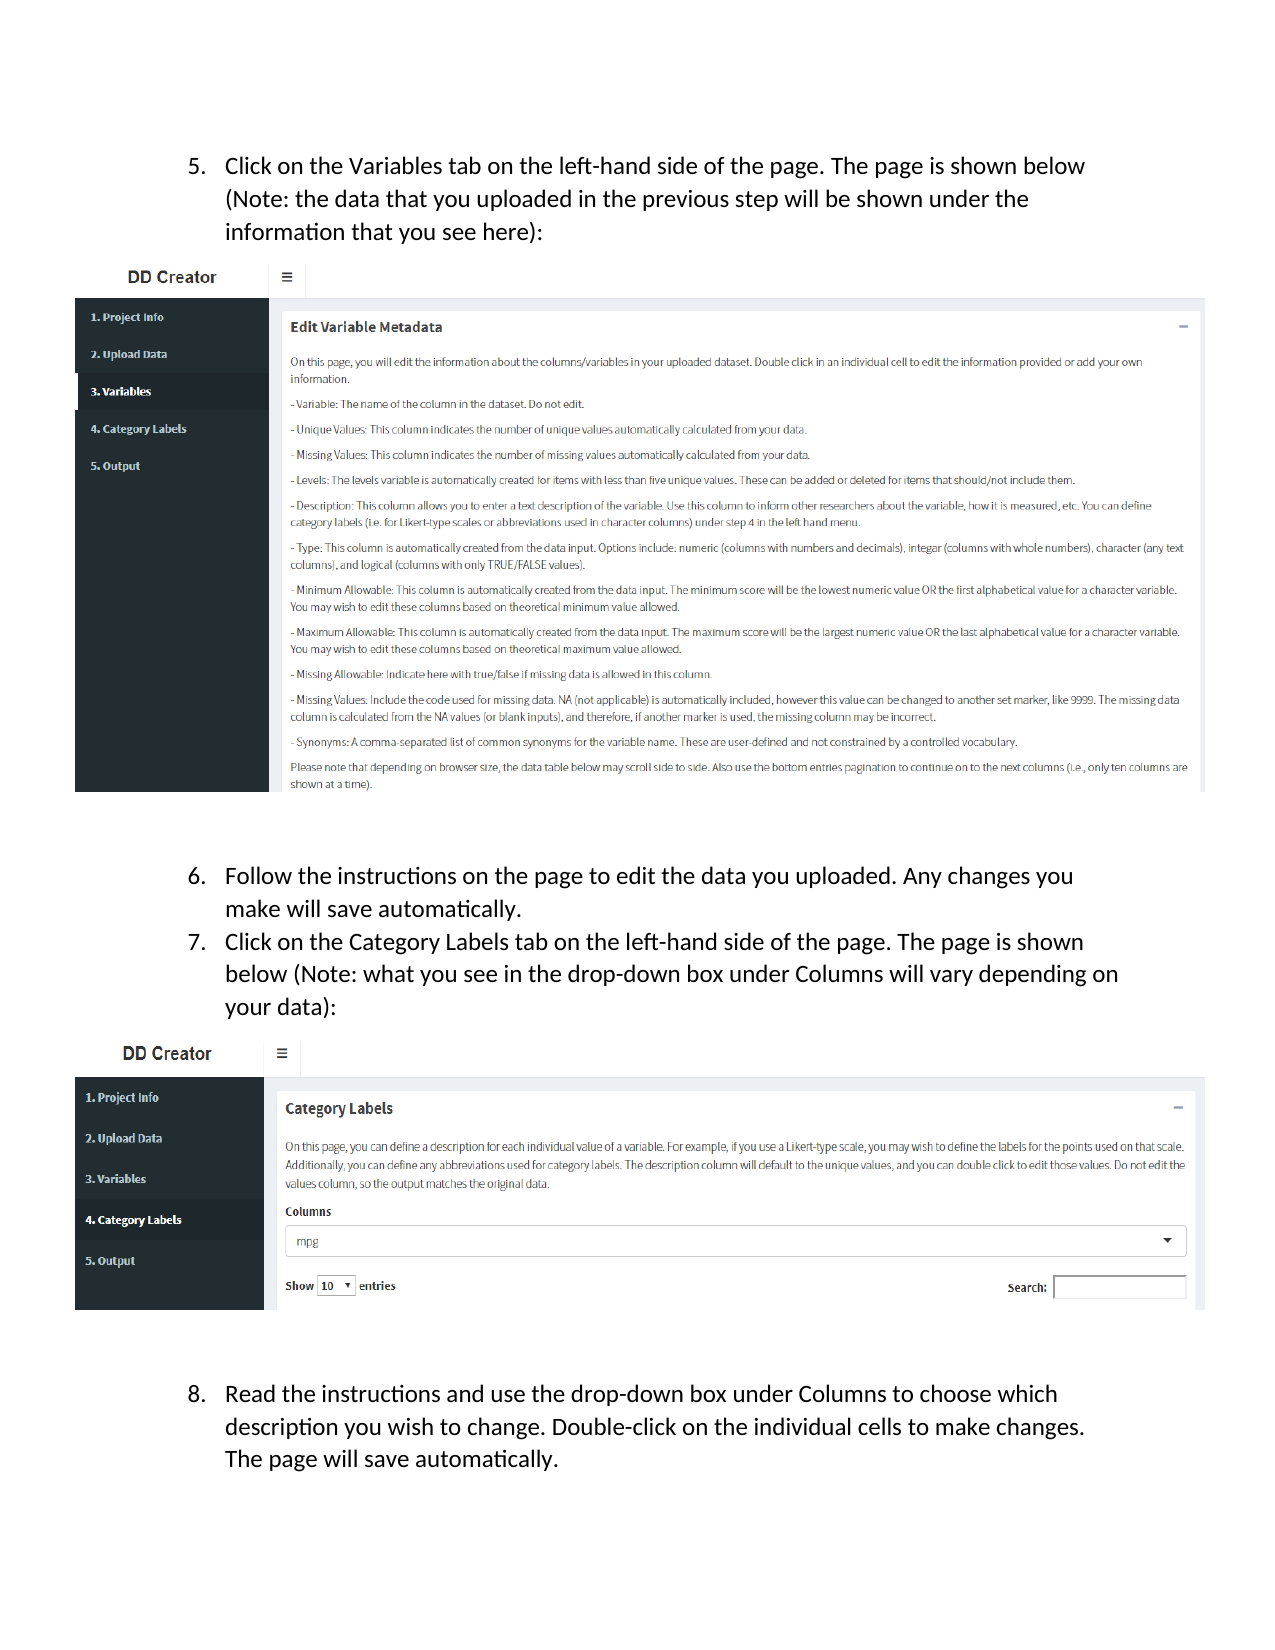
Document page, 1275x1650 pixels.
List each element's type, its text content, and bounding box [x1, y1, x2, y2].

picture [75, 265, 1206, 792]
list Click on the Category Labels tab on the left-hand side of the page. The page is shown below (Note: what you see in the drop-down box under Columns will vary depending on your data): [187, 926, 1125, 1022]
list Read the instructions and use the drop-down box under Columns to choose which description you wish to change. Double-click on the individual cells to make changes. The page will save automatically. [187, 1378, 1125, 1474]
picture [75, 1041, 1205, 1310]
list Click on the Variables tab on the left-hand side of the page. The page is shown below (Note: the data that you uploaded in the previous step will be shown under the information that you see here): [187, 150, 1125, 246]
list Follow the instructions on the page to edit the data you uploaded. Any changes you make will save automatically. [187, 860, 1125, 923]
